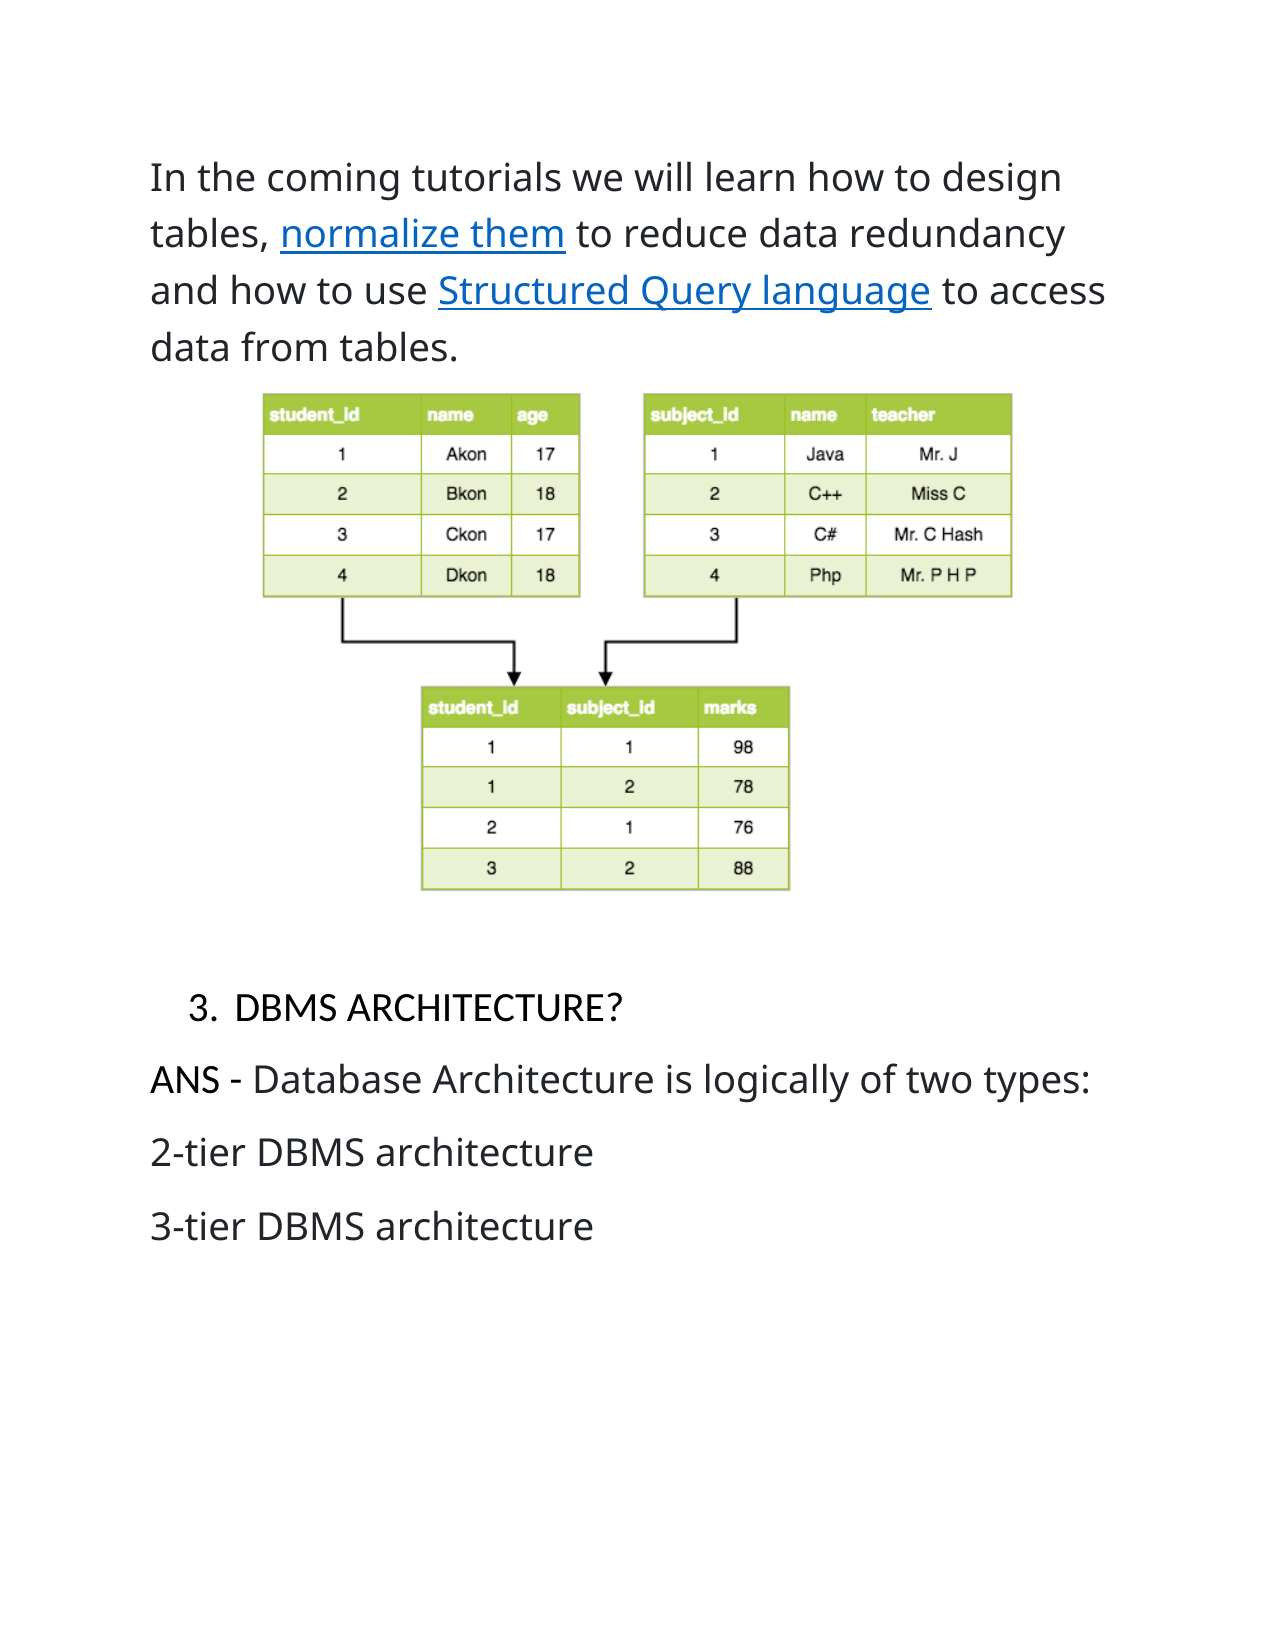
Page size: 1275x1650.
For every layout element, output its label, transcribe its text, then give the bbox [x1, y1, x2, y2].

picture [262, 393, 1013, 891]
list DBMS ARCHITECTURE? [187, 981, 1125, 1031]
text 3-tier DBMS architecture [150, 1199, 1125, 1251]
text 2-tier DBMS architecture [150, 1126, 1125, 1178]
text In the coming tutorials we will learn how to design tables, normalize them to reduce data redundancy and how to use Structured Query language to access data from tables. [150, 150, 1125, 372]
text ANS - Database Architecture is logically of two types: [150, 1052, 1125, 1105]
